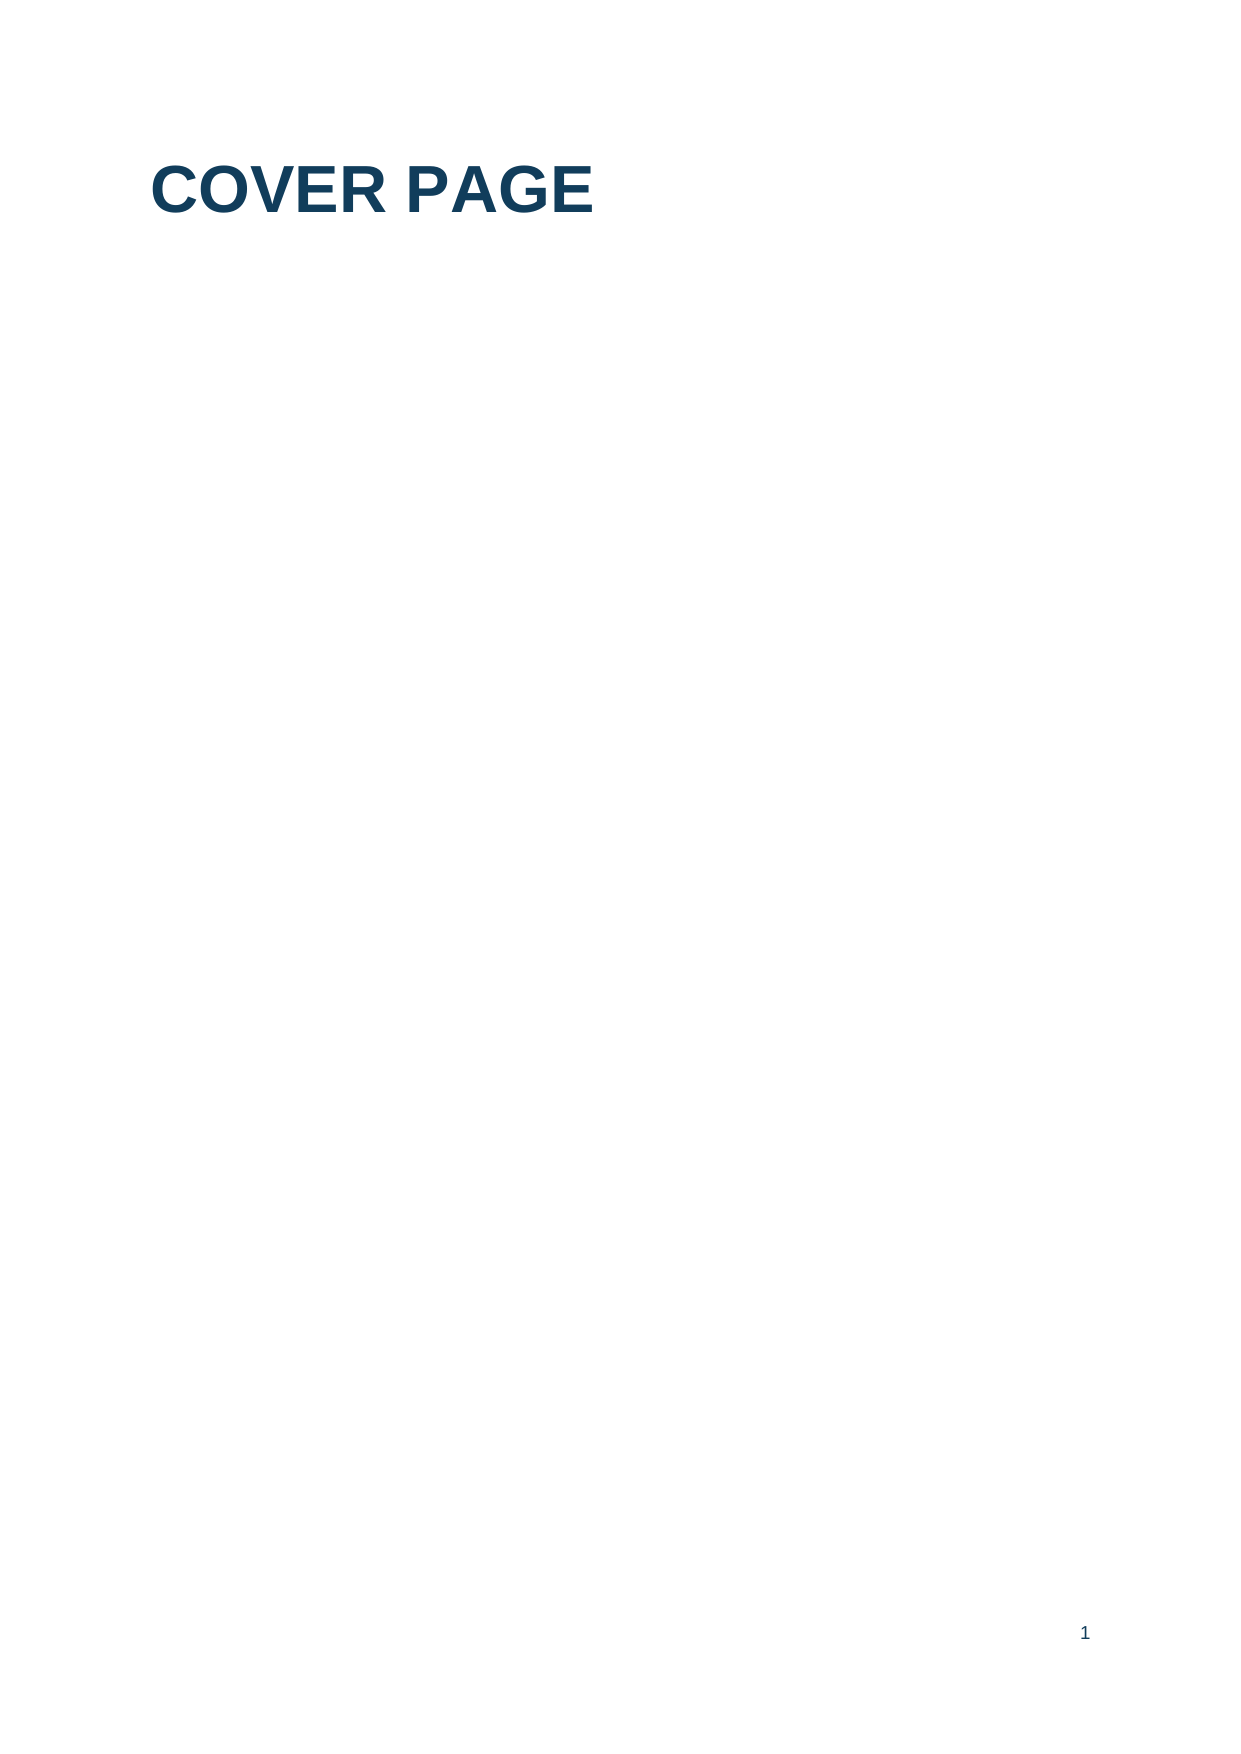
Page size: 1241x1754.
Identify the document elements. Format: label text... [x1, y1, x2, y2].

text COVER PAGE [150, 150, 1090, 227]
